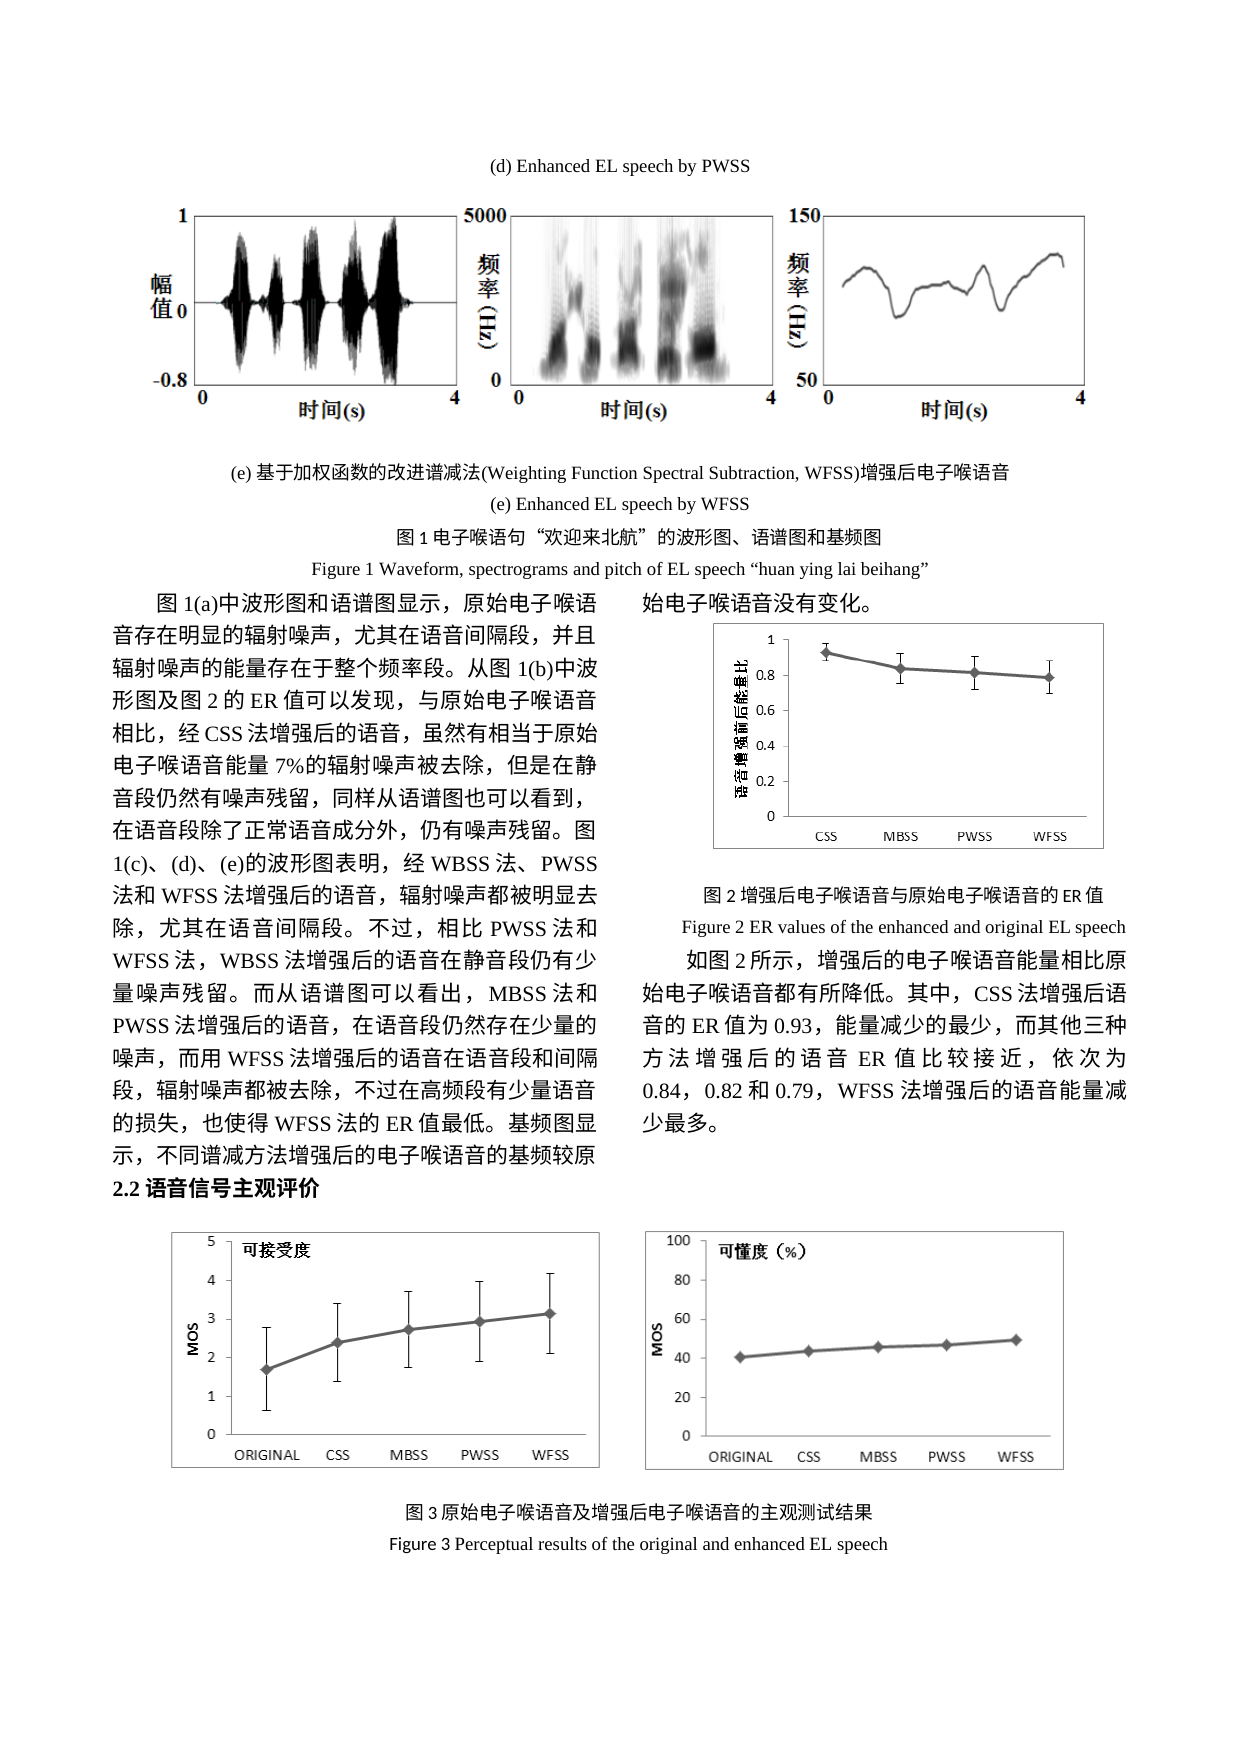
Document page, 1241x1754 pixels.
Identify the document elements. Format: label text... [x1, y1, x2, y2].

picture [118, 182, 1123, 437]
text (d) Enhanced EL speech by PWSS [112, 150, 1128, 182]
picture [636, 1225, 1071, 1475]
text (e) 基于加权函数的改进谱减法(Weighting Function Spectral Subtraction, WFSS)增强后电子喉语音 [112, 455, 1128, 488]
text (e) Enhanced EL speech by WFSS [112, 488, 1128, 520]
text Figure 1 Waveform, spectrograms and pitch of EL speech “huan ying lai beihang” [112, 553, 1128, 585]
text Figure 2 ER values of the enhanced and original EL speech [642, 910, 1128, 943]
text 图2 增强后电子喉语音与原始电子喉语音的ER值 [642, 878, 1128, 910]
subtitle 2.2 语音信号主观评价 [112, 1170, 1128, 1203]
text 图1(a)中波形图和语谱图显示，原始电子喉语音存在明显的辐射噪声，尤其在语音间隔段，并且辐射噪声的能量存在于整个频率段。从图1(b)中波形图及图2的ER值可以发现，与原始电子喉语音相比，经CSS法增强后的语音，虽然有相当于原始电子喉语音能量7%的辐射噪声被去除，但是在静音段仍然有噪声残留，同样从语谱图也可以看到，在语音段除了正常语音成分外，仍有噪声残留。图1(c)、(d)、(e)的波形图表明，经WBSS法、PWSS法和WFSS法增强后的语音，辐射噪声都被明显去除，尤其在语音间隔段。不过，相比PWSS法和WFSS法，WBSS法增强后的语音在静音段仍有少量噪声残留。而从语谱图可以看出，MBSS法和PWSS法增强后的语音，在语音段仍然存在少量的噪声，而用WFSS法增强后的语音在语音段和间隔段，辐射噪声都被去除，不过在高频段有少量语音的损失，也使得WFSS法的ER值最低。基频图显示，不同谱减方法增强后的电子喉语音的基频较原始电子喉语音没有变化。 [112, 585, 598, 1170]
text 如图2所示，增强后的电子喉语音能量相比原始电子喉语音都有所降低。其中，CSS法增强后语音的ER值为0.93，能量减少的最少，而其他三种方法增强后的语音ER值比较接近，依次为0.84，0.82和0.79，WFSS法增强后的语音能量减少最多。 [642, 943, 1128, 1138]
picture [700, 617, 1114, 854]
text 图1 电子喉语句“欢迎来北航”的波形图、语谱图和基频图 [112, 520, 1128, 553]
picture [163, 1225, 607, 1474]
text Figure 3 Perceptual results of the original and enhanced EL speech [112, 1528, 1128, 1560]
